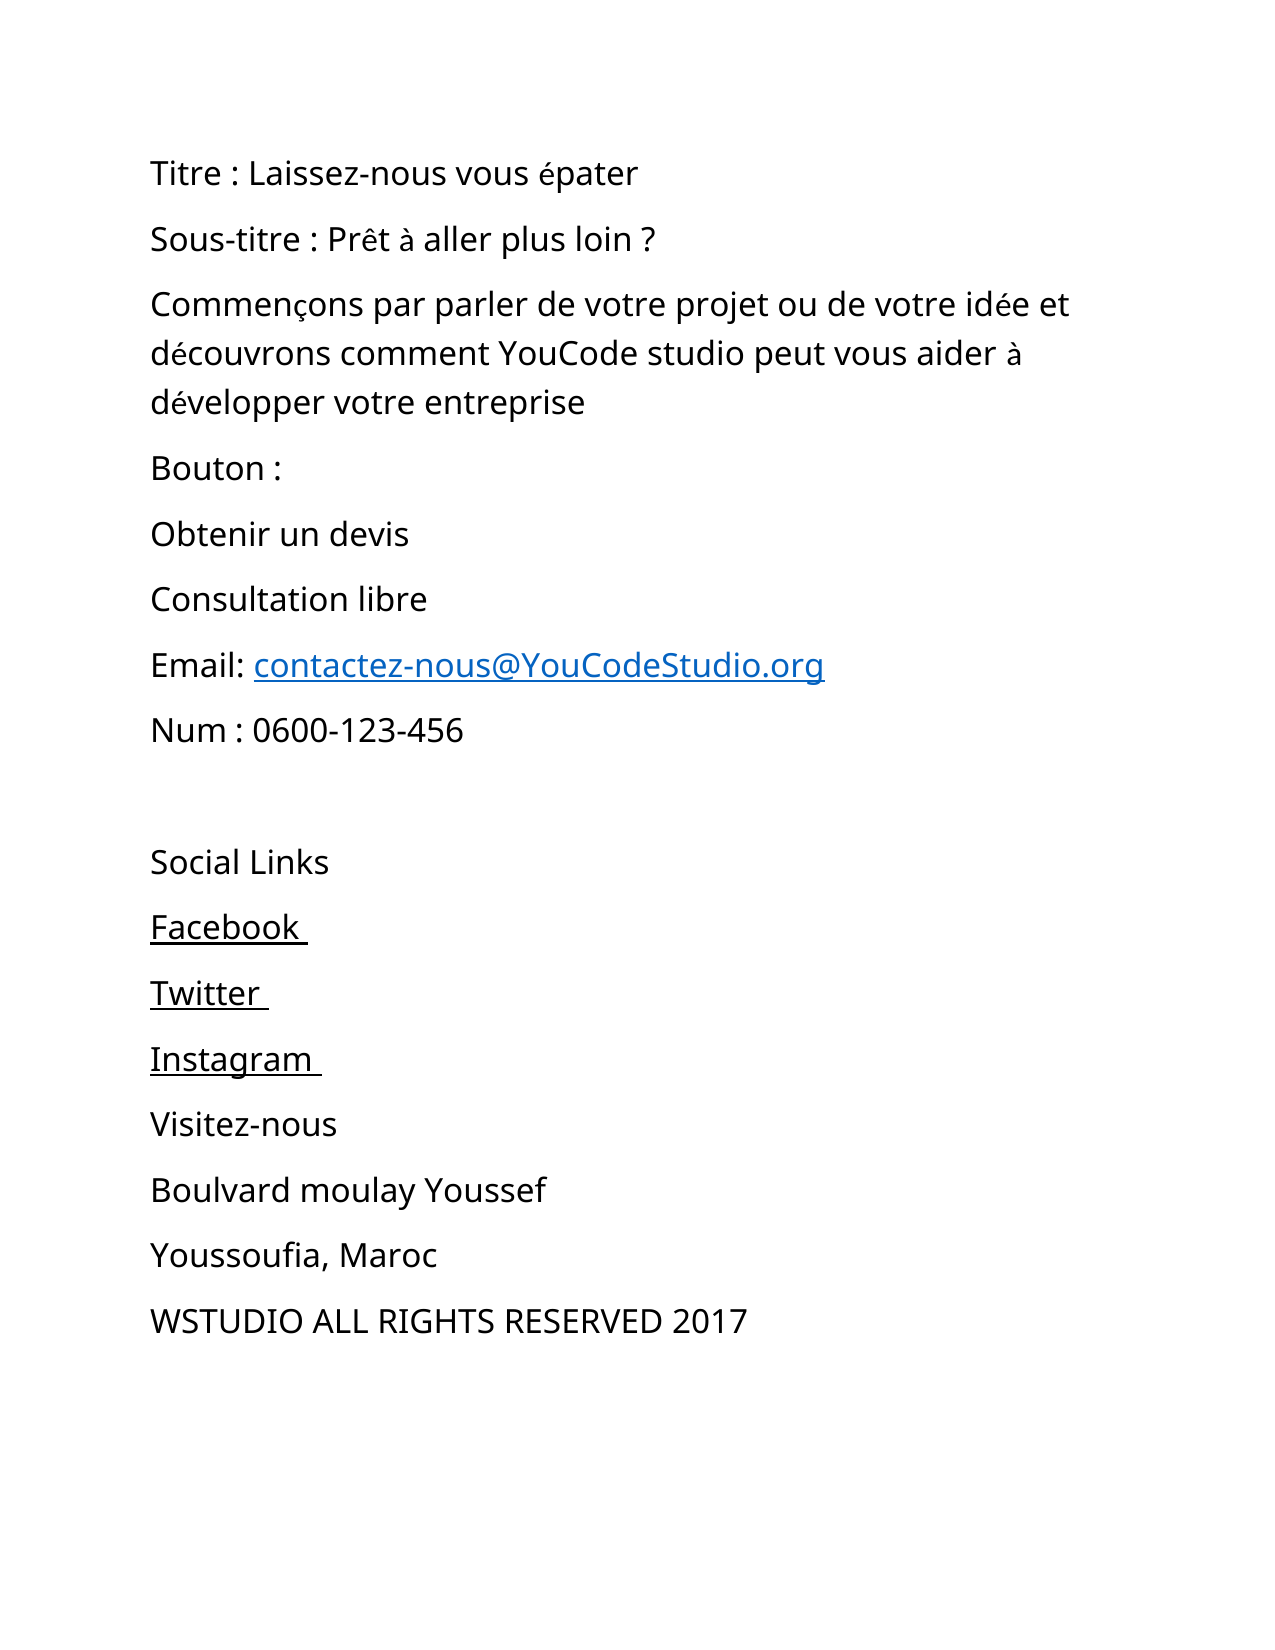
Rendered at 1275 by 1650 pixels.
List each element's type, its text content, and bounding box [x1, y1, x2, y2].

text Youssoufia, Maroc [150, 1232, 1125, 1278]
text Twitter [150, 970, 1125, 1015]
text Obtenir un devis [150, 510, 1125, 556]
text Social Links [150, 838, 1125, 884]
text Num : 0600-123-456 [150, 707, 1125, 753]
text Titre : Laissez-nous vous épater [150, 150, 1125, 195]
text WSTUDIO ALL RIGHTS RESERVED 2017 [150, 1298, 1125, 1343]
text Consultation libre [150, 576, 1125, 621]
text Bouton : [150, 445, 1125, 490]
text Boulvard moulay Youssef [150, 1167, 1125, 1212]
text Commençons par parler de votre projet ou de votre idée et découvrons comment YouCode studio peut vous aider à développer votre entreprise [150, 281, 1125, 424]
text Visitez-nous [150, 1101, 1125, 1146]
text Facebook [150, 904, 1125, 949]
text Sous-titre : Prêt à aller plus loin ? [150, 216, 1125, 261]
text Instagram [150, 1035, 1125, 1081]
text Email: contactez-nous@YouCodeStudio.org [150, 642, 1125, 687]
